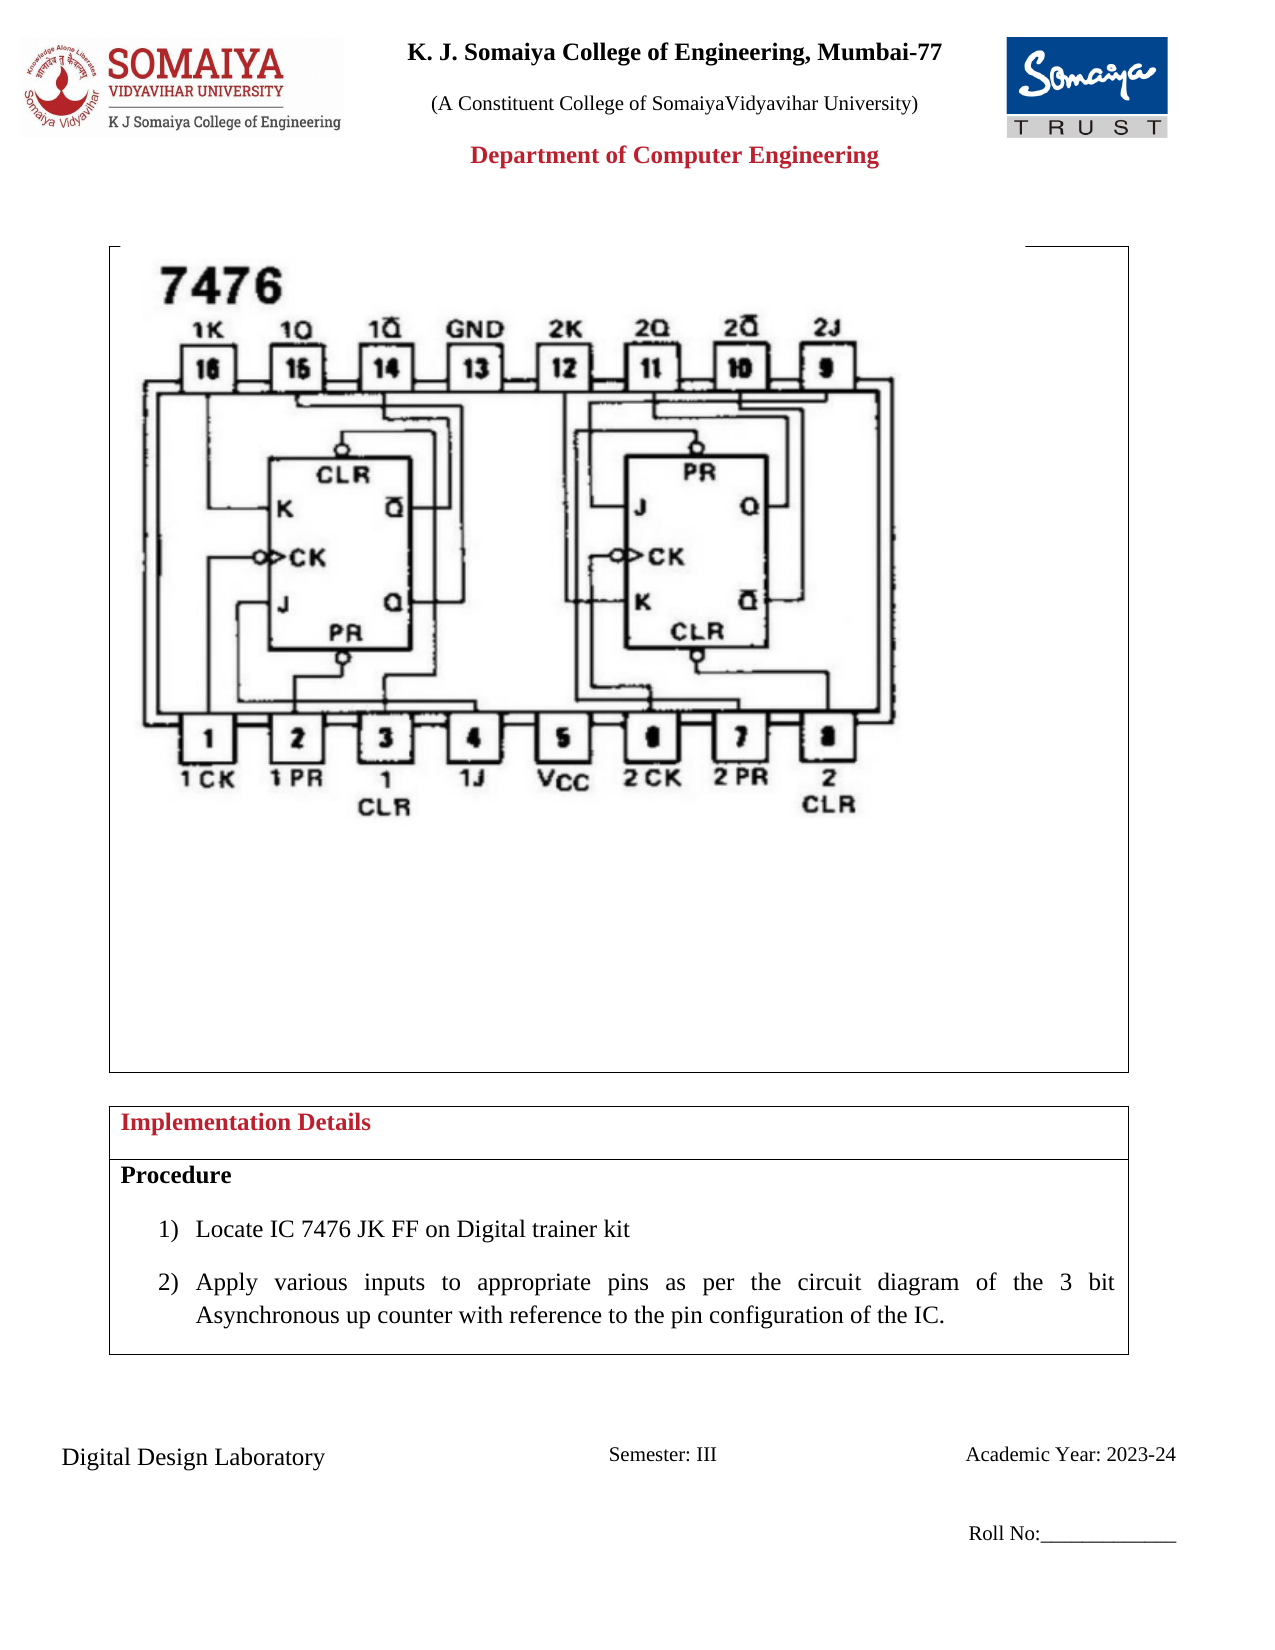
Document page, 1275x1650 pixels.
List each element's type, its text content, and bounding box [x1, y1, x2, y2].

picture [120, 246, 1026, 832]
table_cell Circuit diagram of 3 bit Asynchronous Up counter using JK FF (IC 7476) Pin diagram of JK FF (IC 7476) [110, 247, 1128, 1072]
table_header Implementation Details [110, 1107, 1128, 1159]
picture [20, 37, 344, 138]
picture [1006, 37, 1168, 138]
